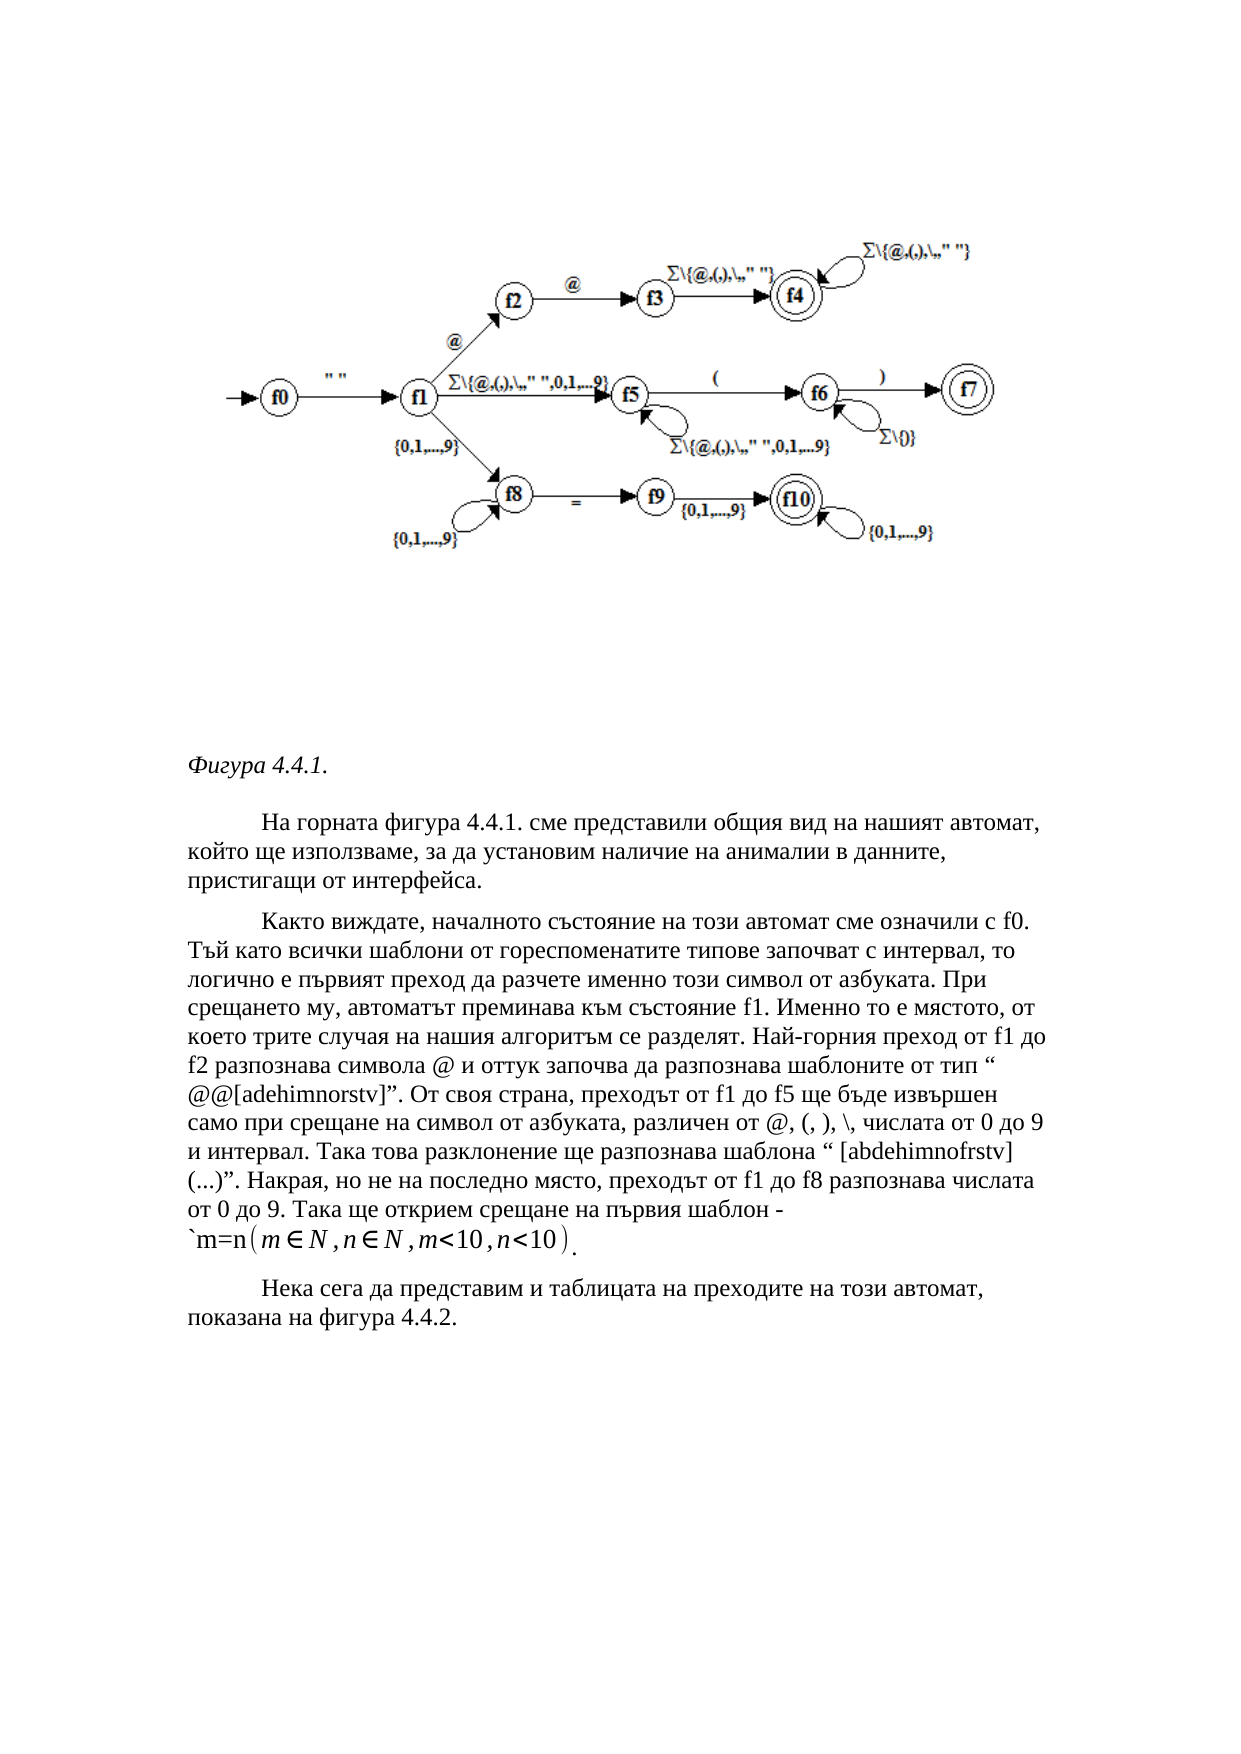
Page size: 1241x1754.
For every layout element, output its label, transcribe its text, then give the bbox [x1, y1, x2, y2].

text Нека сега да представим и таблицата на преходите на този автомат, показана на фигура 4.4.2. [187, 1273, 1053, 1331]
text На горната фигура 4.4.1. сме представили общия вид на нашият автомат, който ще използваме, за да установим наличие на анималии в данните, пристигащи от интерфейса. [187, 807, 1053, 894]
text Както виждате, началното състояние на този автомат сме означили с f0. Тъй като всички шаблони от гореспоменатите типове започват с интервал, то логично е първият преход да разчете именно този символ от азбуката. При срещането му, автоматът преминава към състояние f1. Именно то е мястото, от което трите случая на нашия алгоритъм се разделят. Най-горния преход от f1 до f2 разпознава символа @ и оттук започва да разпознава шаблоните от тип “ @@[adehimnorstv]”. От своя страна, преходът от f1 до f5 ще бъде извършен само при срещане на символ от азбуката, различен от @, (, ), \, числата от 0 до 9 и интервал. Така това разклонение ще разпознава шаблона “ [abdehimnofrstv](...)”. Накрая, но не на последно място, преходът от f1 до f8 разпознава числата от 0 до 9. Така ще открием срещане на първия шаблон - . [187, 906, 1053, 1261]
text Фигура 4.4.1. [187, 750, 1053, 779]
picture [187, 150, 1054, 750]
